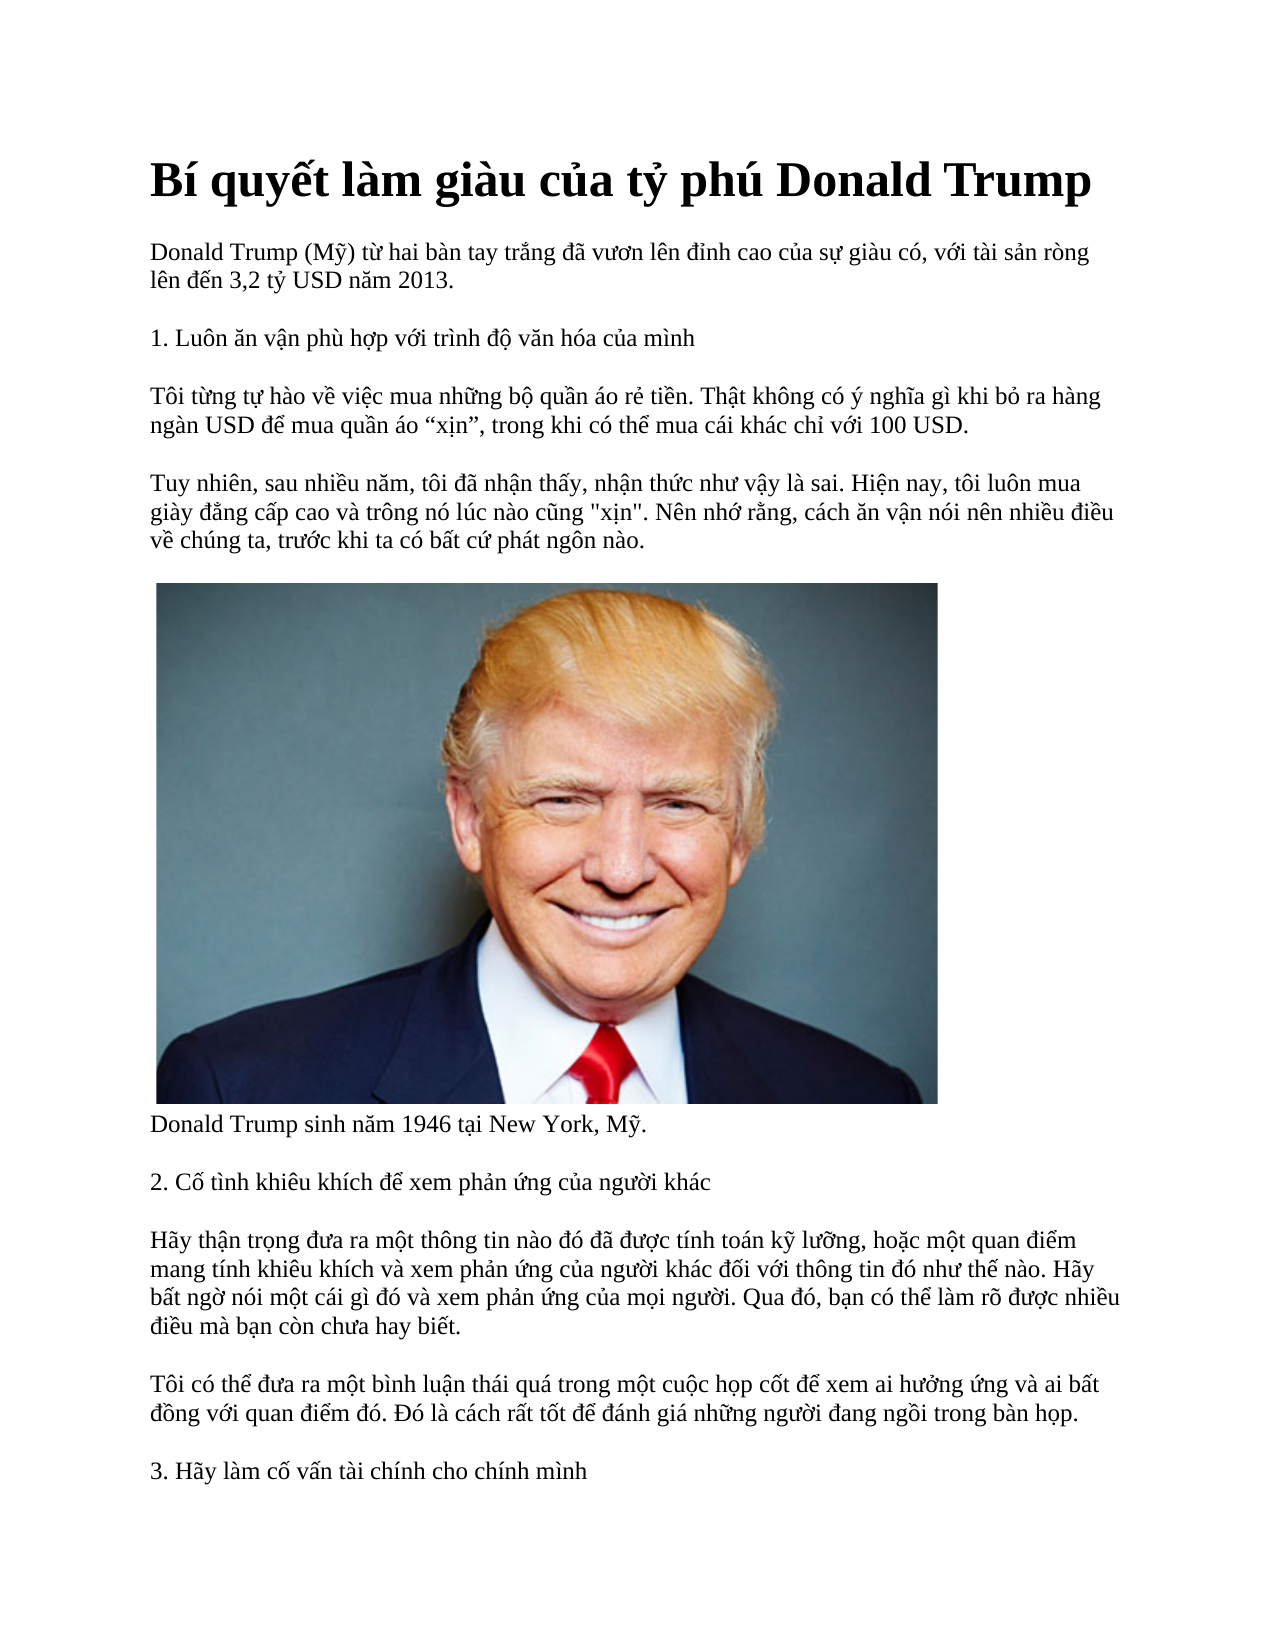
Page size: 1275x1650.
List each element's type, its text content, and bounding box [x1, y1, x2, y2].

text Tôi có thể đưa ra một bình luận thái quá trong một cuộc họp cốt để xem ai hưởng ứng và ai bất đồng với quan điểm đó. Đó là cách rất tốt để đánh giá những người đang ngồi trong bàn họp. [150, 1369, 1125, 1427]
text Tuy nhiên, sau nhiều năm, tôi đã nhận thấy, nhận thức như vậy là sai. Hiện nay, tôi luôn mua giày đẳng cấp cao và trông nó lúc nào cũng "xịn". Nên nhớ rằng, cách ăn vận nói nên nhiều điều về chúng ta, trước khi ta có bất cứ phát ngôn nào. [150, 468, 1125, 554]
text Hãy thận trọng đưa ra một thông tin nào đó đã được tính toán kỹ lưỡng, hoặc một quan điểm mang tính khiêu khích và xem phản ứng của người khác đối với thông tin đó như thế nào. Hãy bất ngờ nói một cái gì đó và xem phản ứng của mọi người. Qua đó, bạn có thể làm rõ được nhiều điều mà bạn còn chưa hay biết. [150, 1225, 1125, 1340]
picture [156, 583, 938, 1104]
text Donald Trump (Mỹ) từ hai bàn tay trắng đã vươn lên đỉnh cao của sự giàu có, với tài sản ròng lên đến 3,2 tỷ USD năm 2013. [150, 237, 1125, 294]
text 3. Hãy làm cố vấn tài chính cho chính mình [150, 1456, 1125, 1484]
table_cell Donald Trump sinh năm 1946 tại New York, Mỹ. [150, 1109, 941, 1138]
text 2. Cố tình khiêu khích để xem phản ứng của người khác [150, 1167, 1125, 1196]
text 1. Luôn ăn vận phù hợp với trình độ văn hóa của mình [150, 323, 1125, 352]
table_header [150, 583, 941, 1109]
text Bí quyết làm giàu của tỷ phú Donald Trump [150, 150, 1125, 207]
text Tôi từng tự hào về việc mua những bộ quần áo rẻ tiền. Thật không có ý nghĩa gì khi bỏ ra hàng ngàn USD để mua quần áo “xịn”, trong khi có thể mua cái khác chỉ với 100 USD. [150, 381, 1125, 439]
